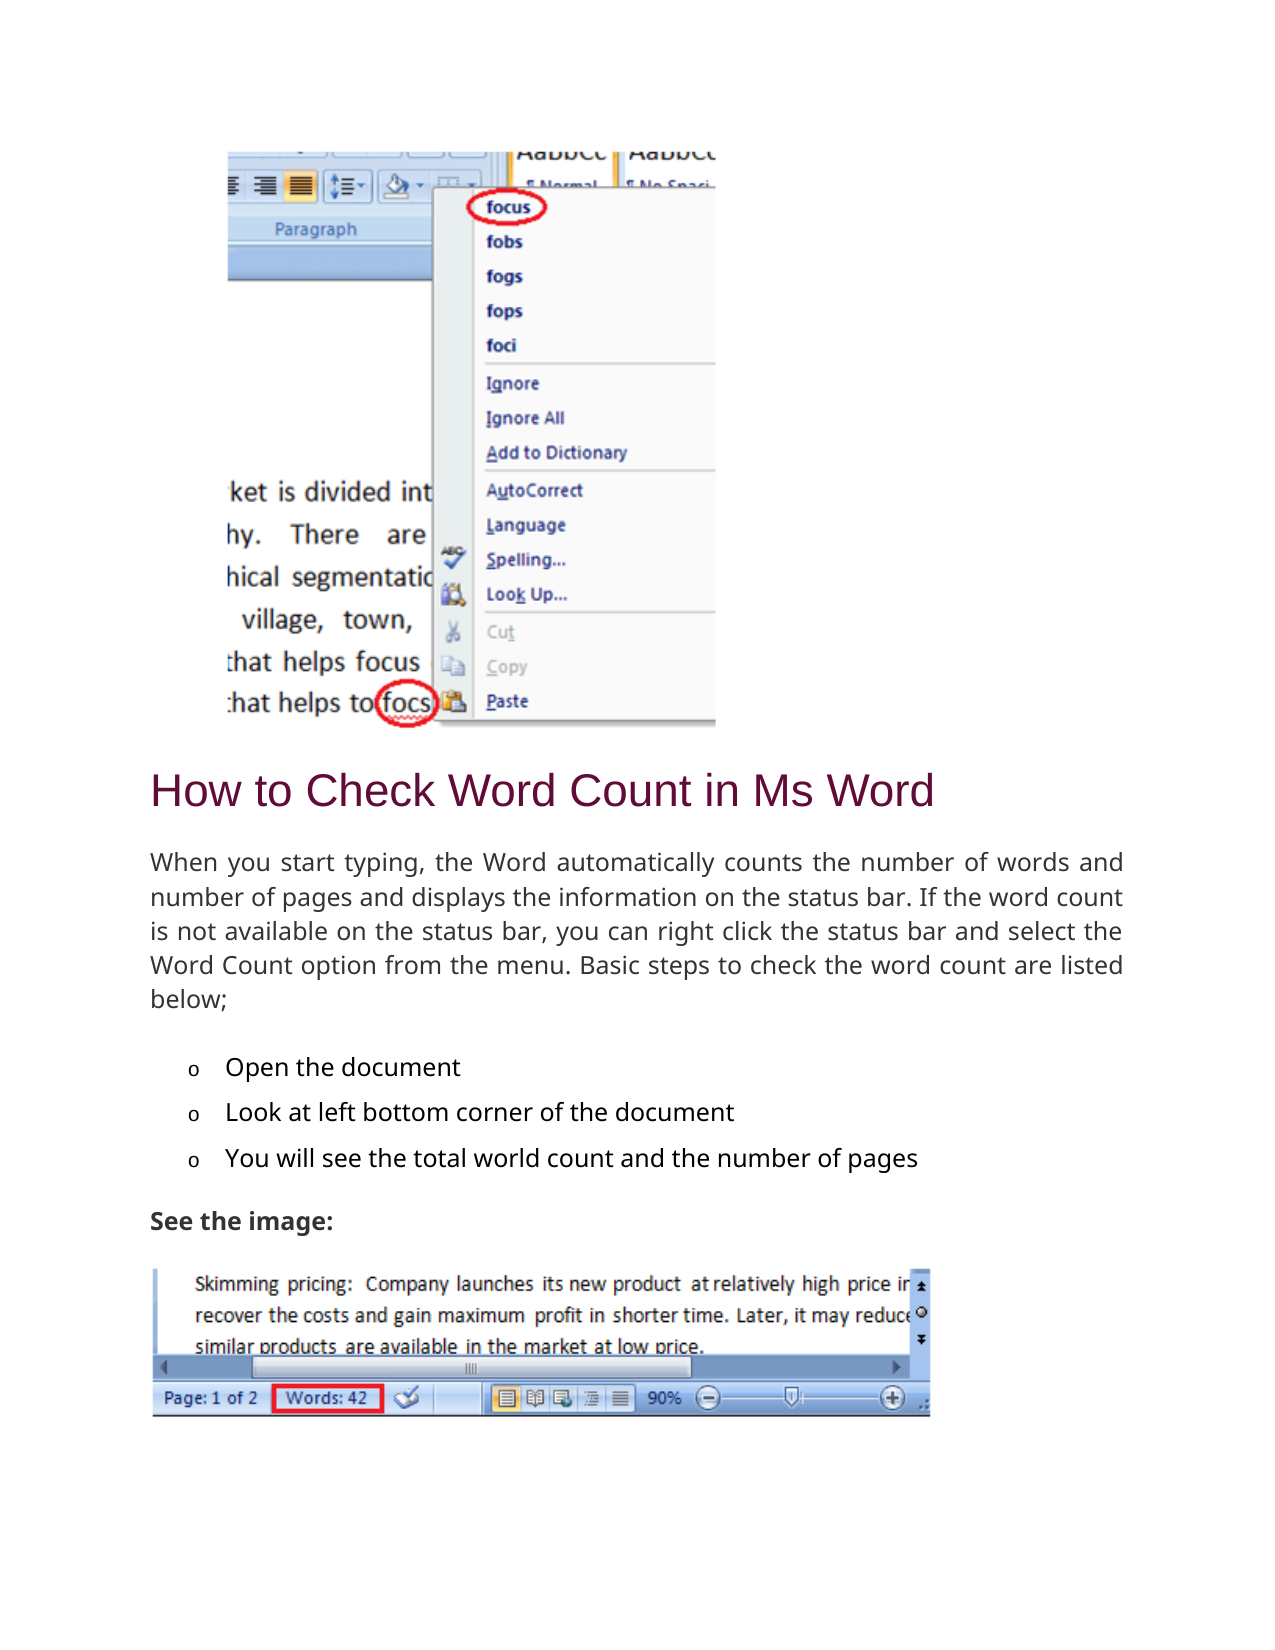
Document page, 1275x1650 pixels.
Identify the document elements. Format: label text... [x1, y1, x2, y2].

list Look at left bottom corner of the document [187, 1090, 1125, 1129]
list Open the document [187, 1044, 1125, 1084]
list You will see the total world count and the number of pages [187, 1135, 1125, 1174]
picture [225, 150, 718, 739]
text When you start typing, the Word automatically counts the number of words and number of pages and displays the information on the status bar. If the word count is not available on the status bar, you can right click the status bar and select the Word Count option from the menu. Basic steps to check the word count are listed below; [150, 845, 1125, 1015]
picture [150, 1266, 932, 1420]
text See the image: [150, 1203, 1125, 1237]
text How to Check Word Count in Ms Word [150, 763, 1125, 816]
